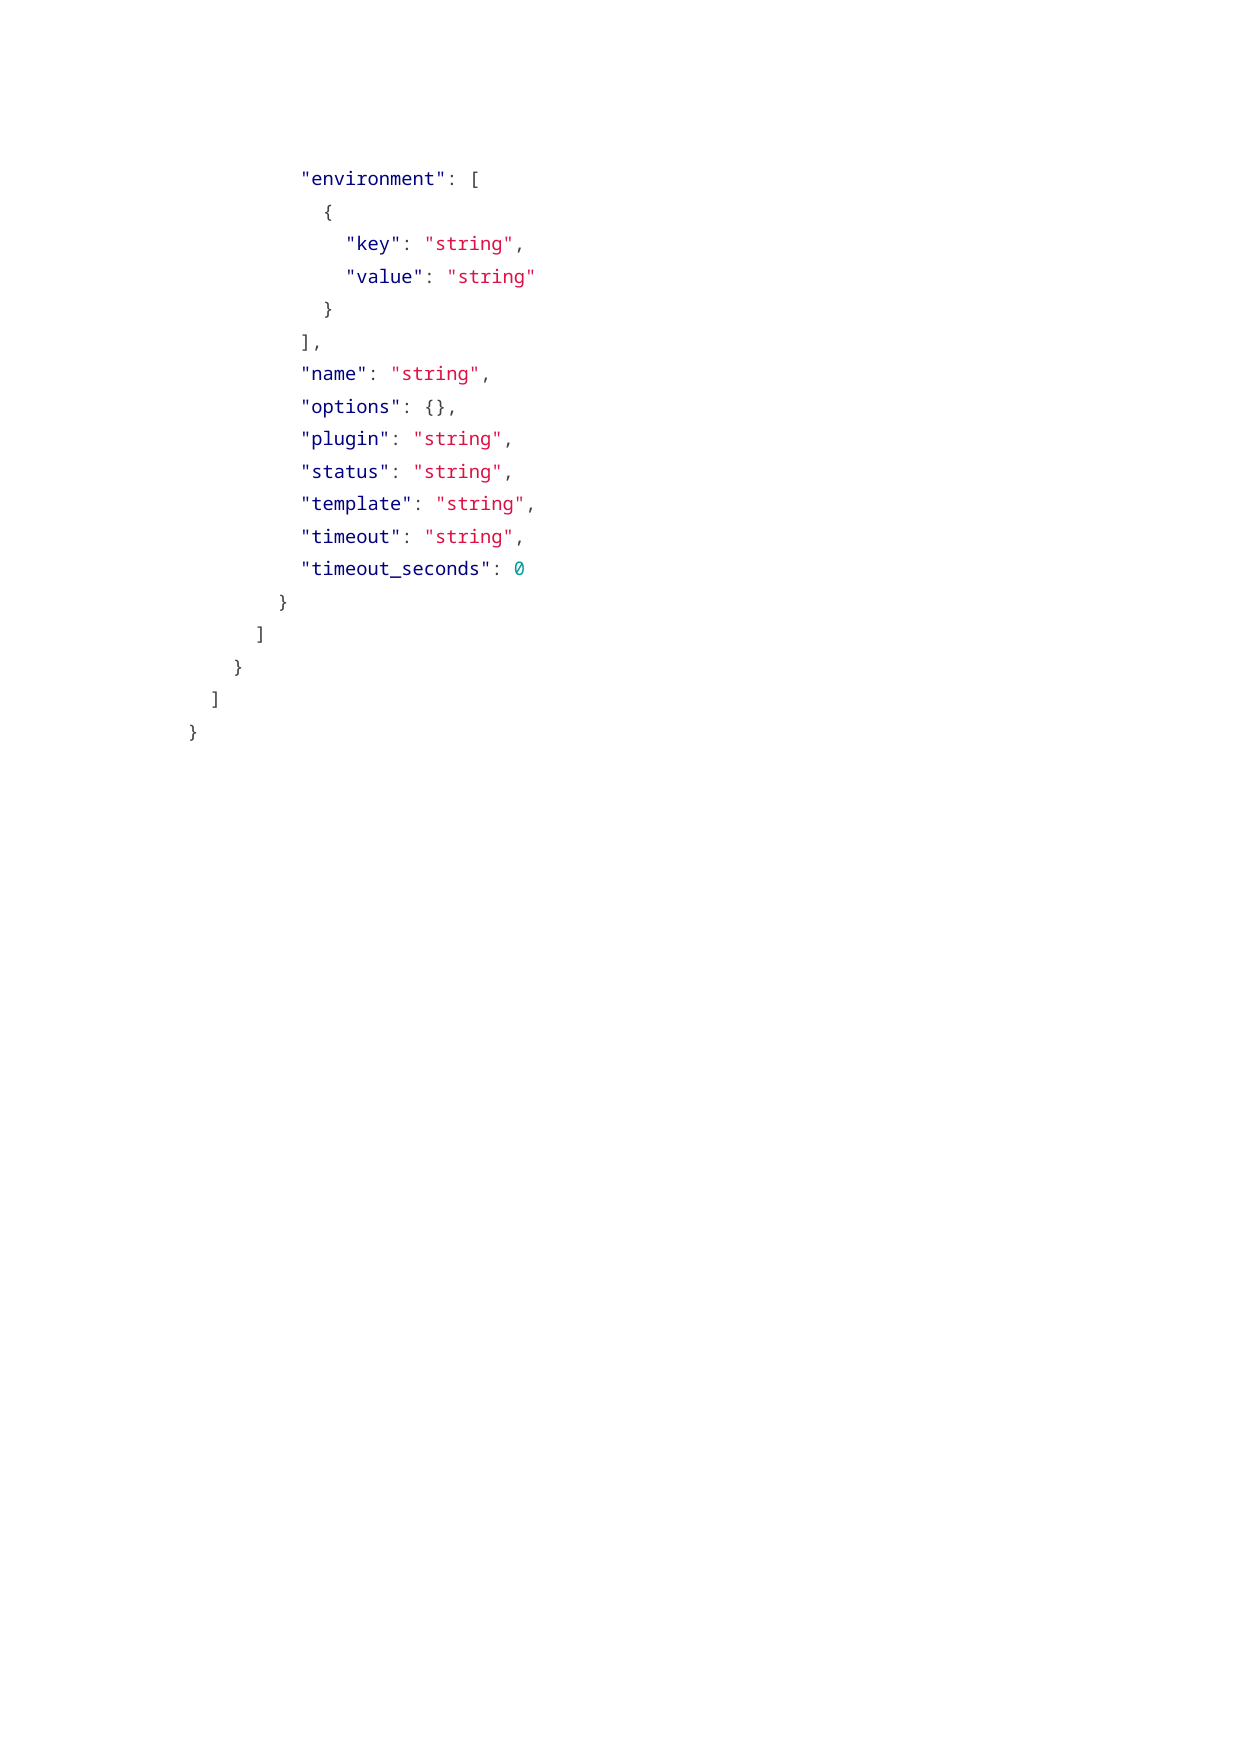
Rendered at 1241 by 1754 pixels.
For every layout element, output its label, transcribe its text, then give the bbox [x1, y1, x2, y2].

text "timeout": "string", [187, 519, 1053, 552]
text ] [187, 617, 1053, 649]
text "environment": [ [187, 162, 1053, 194]
text "plugin": "string", [187, 422, 1053, 454]
text "key": "string", [187, 227, 1053, 259]
text "options": {}, [187, 389, 1053, 422]
text } [187, 584, 1053, 617]
text "template": "string", [187, 487, 1053, 519]
text ], [187, 324, 1053, 357]
text "value": "string" [187, 259, 1053, 292]
text "status": "string", [187, 454, 1053, 487]
text } [187, 292, 1053, 324]
text ] [187, 682, 1053, 714]
text } [187, 714, 1053, 747]
text "timeout_seconds": 0 [187, 552, 1053, 584]
text } [187, 649, 1053, 682]
text "name": "string", [187, 357, 1053, 389]
text { [187, 194, 1053, 227]
